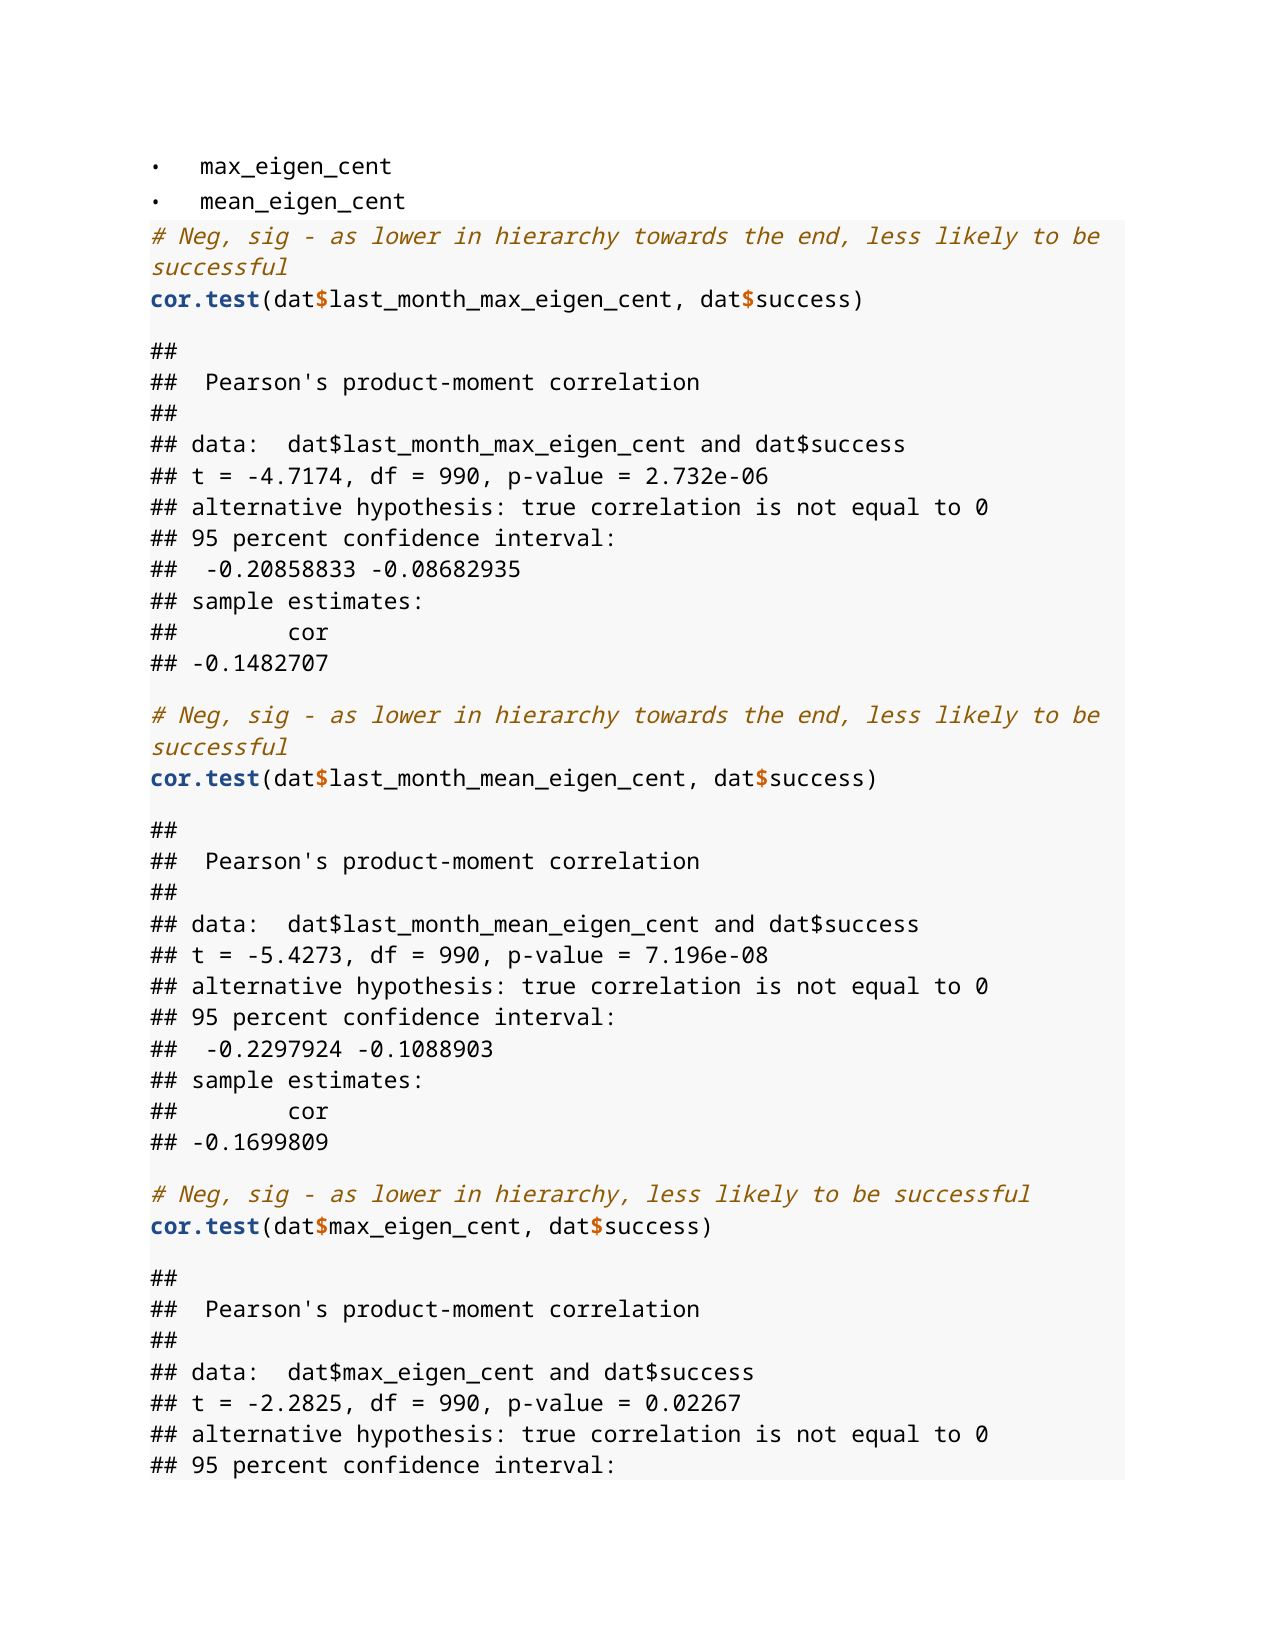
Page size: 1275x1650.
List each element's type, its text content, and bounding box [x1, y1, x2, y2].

list max_eigen_cent [150, 150, 1125, 181]
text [150, 1262, 1125, 1480]
text # Neg, sig - as lower in hierarchy towards the end, less likely to be successful cor.test(dat$last_month_max_eigen_cent, dat$success) [150, 220, 1125, 314]
text ## ## Pearson's product-moment correlation ## ## data: dat$last_month_max_eigen_cent and dat$success ## t = -4.7174, df = 990, p-value = 2.732e-06 ## alternative hypothesis: true correlation is not equal to 0 ## 95 percent confidence interval: ## -0.20858833 -0.08682935 ## sample estimates: ## cor ## -0.1482707 [150, 334, 1125, 678]
text ## ## Pearson's product-moment correlation ## ## data: dat$last_month_mean_eigen_cent and dat$success ## t = -5.4273, df = 990, p-value = 7.196e-08 ## alternative hypothesis: true correlation is not equal to 0 ## 95 percent confidence interval: ## -0.2297924 -0.1088903 ## sample estimates: ## cor ## -0.1699809 [150, 814, 1125, 1157]
text # Neg, sig - as lower in hierarchy, less likely to be successful cor.test(dat$max_eigen_cent, dat$success) [150, 1178, 1125, 1241]
list mean_eigen_cent [150, 185, 1125, 216]
text # Neg, sig - as lower in hierarchy towards the end, less likely to be successful cor.test(dat$last_month_mean_eigen_cent, dat$success) [287, 699, 1125, 793]
